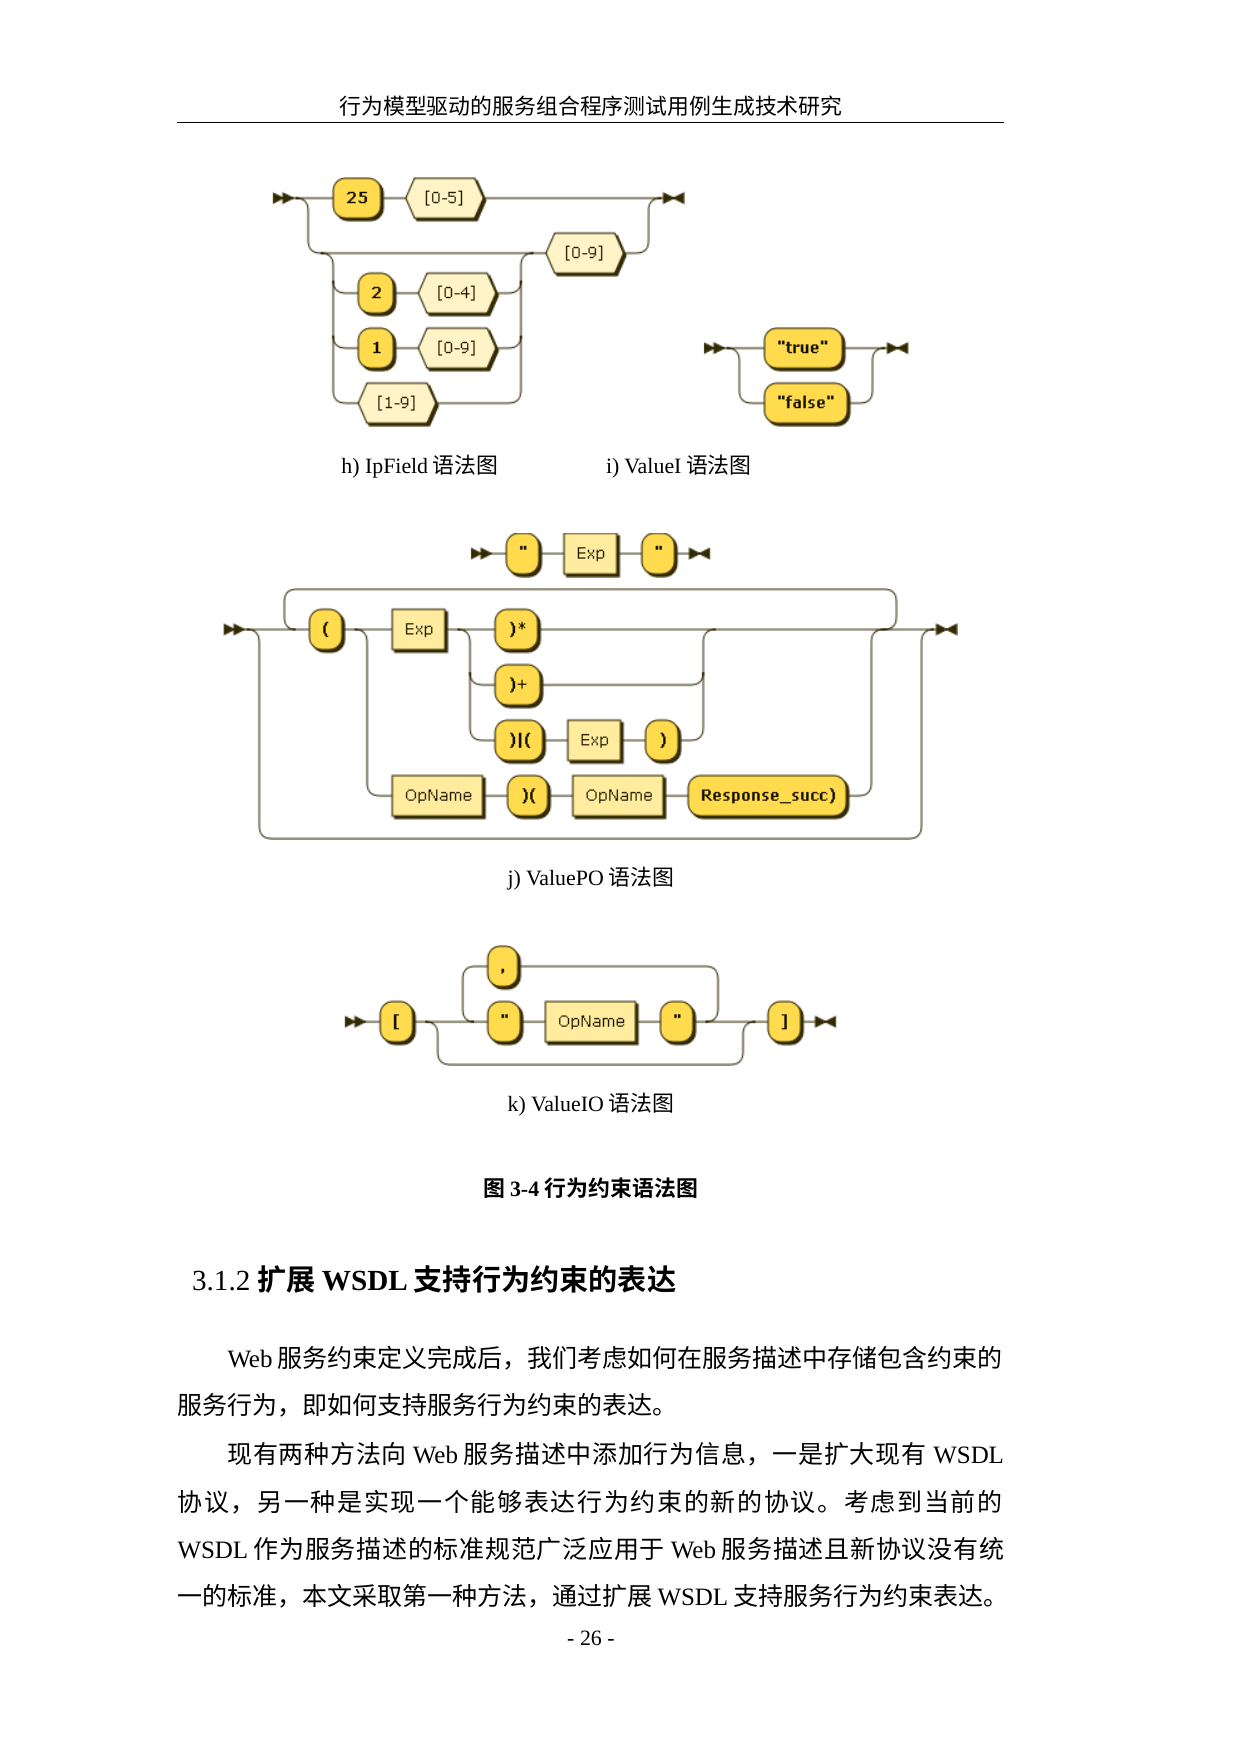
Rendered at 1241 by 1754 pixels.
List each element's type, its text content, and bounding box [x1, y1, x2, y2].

picture [470, 533, 711, 578]
picture [272, 177, 685, 427]
text 现有两种方法向Web服务描述中添加行为信息，一是扩大现有WSDL协议，另一种是实现一个能够表达行为约束的新的协议。考虑到当前的WSDL作为服务描述的标准规范广泛应用于Web服务描述且新协议没有统一的标准，本文采取第一种方法，通过扩展WSDL支持服务行为约束表达。 [177, 1435, 1004, 1612]
text j) ValuePO语法图 [177, 860, 1004, 892]
text Web服务约束定义完成后，我们考虑如何在服务描述中存储包含约束的服务行为，即如何支持服务行为约束的表达。 [177, 1338, 1004, 1422]
text 图3-4 行为约束语法图 [177, 1171, 1004, 1203]
text 扩展WSDL支持行为约束的表达 [192, 1256, 1004, 1299]
text h) IpField语法图 i) ValueI语法图 [177, 448, 1004, 480]
picture [223, 588, 958, 840]
text k) ValueIO语法图 [177, 1086, 1004, 1118]
picture [703, 327, 909, 427]
picture [344, 945, 837, 1066]
